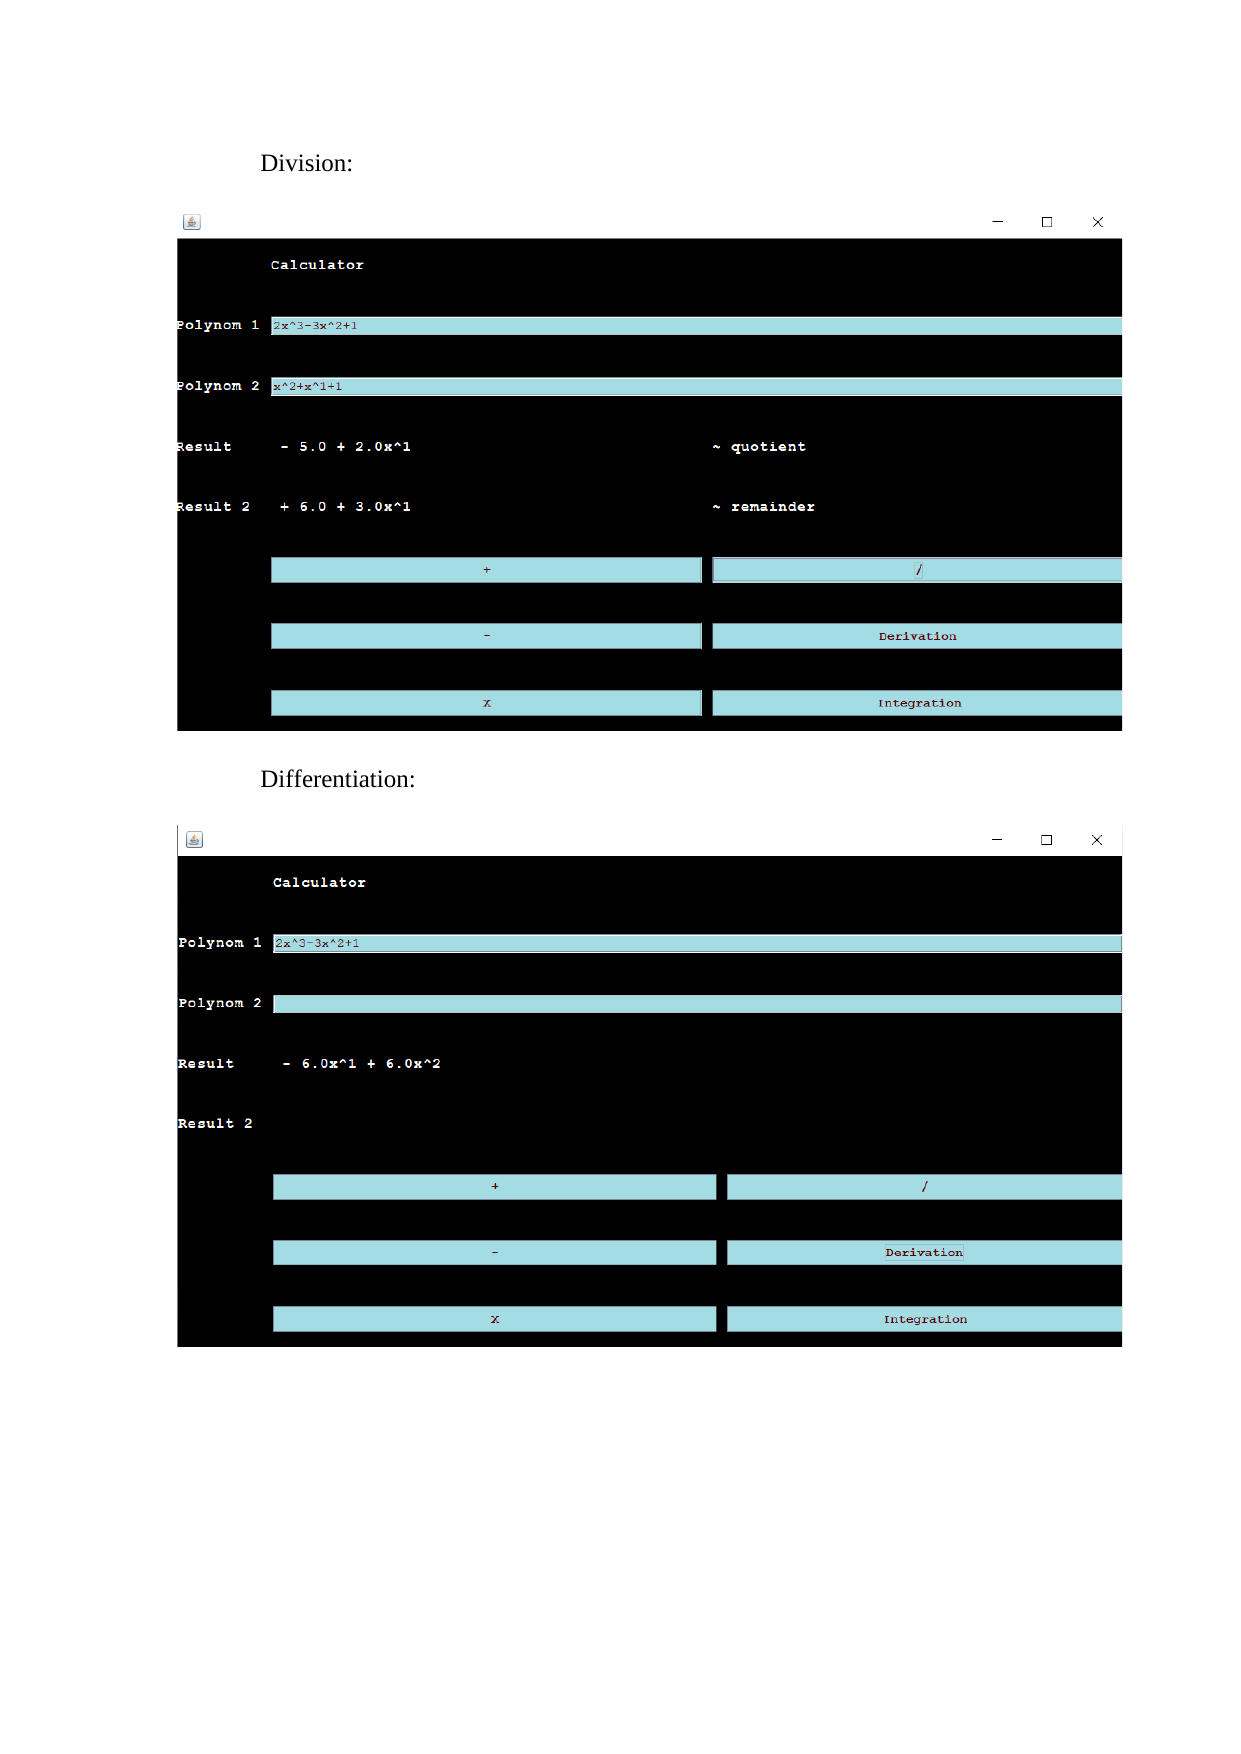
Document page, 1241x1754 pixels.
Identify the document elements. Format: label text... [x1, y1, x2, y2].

picture [177, 209, 1123, 731]
list Division: [148, 148, 1093, 176]
picture [177, 825, 1123, 1347]
list Differentiation: [148, 764, 1093, 792]
